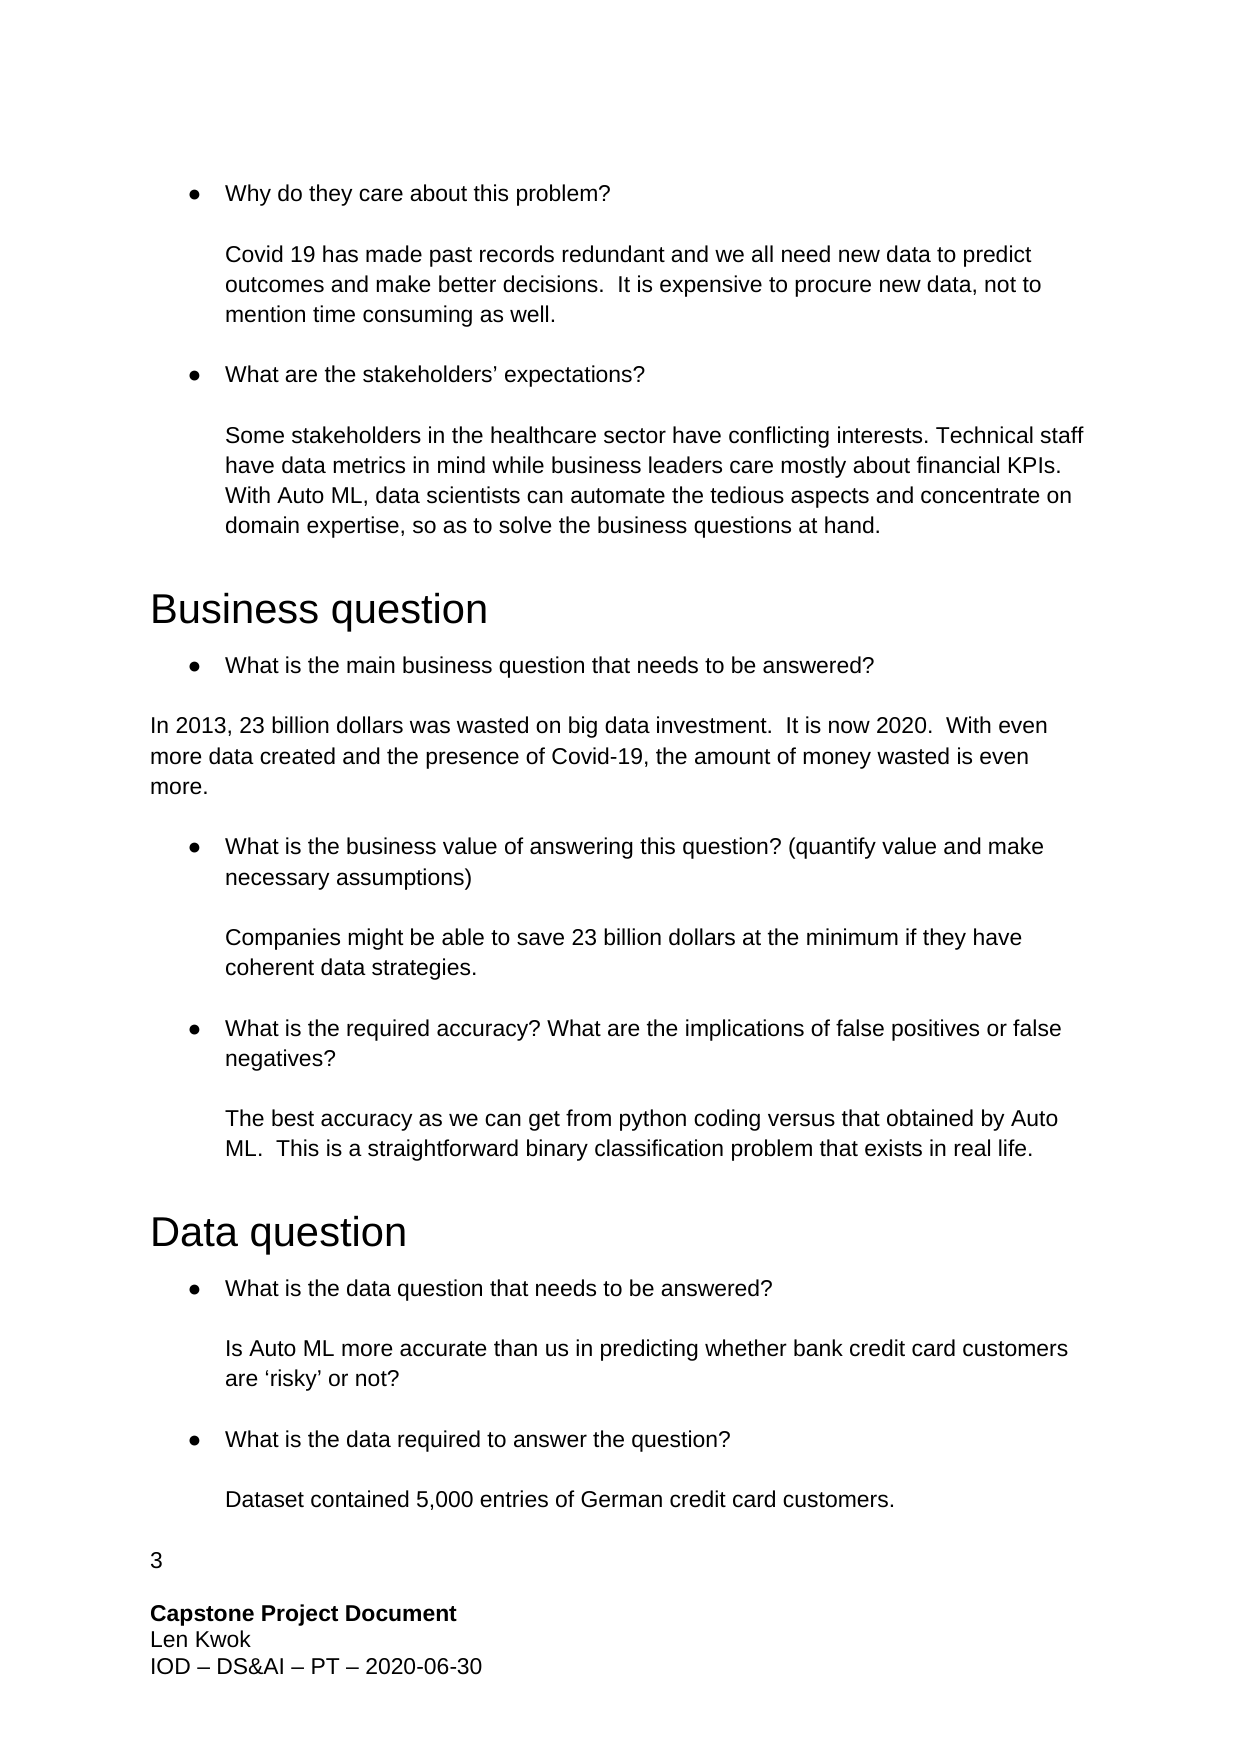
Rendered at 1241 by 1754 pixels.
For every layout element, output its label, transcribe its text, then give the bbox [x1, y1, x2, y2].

list What are the stakeholders’ expectations? [187, 361, 1090, 388]
text The best accuracy as we can get from python coding versus that obtained by Auto ML. This is a straightforward binary classification problem that exists in real life. [225, 1105, 1090, 1162]
subtitle Data question [150, 1207, 1090, 1255]
text Dataset contained 5,000 entries of German credit card customers. [225, 1486, 1090, 1513]
list What is the main business question that needs to be answered? [187, 652, 1090, 678]
list What is the data question that needs to be answered? [187, 1275, 1090, 1301]
list What is the business value of answering this question? (quantify value and make necessary assumptions) [187, 833, 1090, 890]
subtitle Business question [150, 584, 1090, 632]
text In 2013, 23 billion dollars was wasted on big data investment. It is now 2020. With even more data created and the presence of Covid-19, the amount of money wasted is even more. [150, 712, 1090, 799]
text Covid 19 has made past records redundant and we all need new data to predict outcomes and make better decisions. It is expensive to procure new data, not to mention time consuming as well. [225, 241, 1090, 327]
list What is the required accuracy? What are the implications of false positives or false negatives? [187, 1014, 1090, 1071]
text Companies might be able to save 23 billion dollars at the minimum if they have coherent data strategies. [225, 924, 1090, 980]
text Is Auto ML more accurate than us in predicting whether bank credit card customers are ‘risky’ or not? [225, 1335, 1090, 1392]
text Some stakeholders in the healthcare sector have conflicting interests. Technical staff have data metrics in mind while business leaders care mostly about financial KPIs. With Auto ML, data scientists can automate the tedious aspects and concentrate on domain expertise, so as to solve the business questions at hand. [225, 422, 1090, 539]
list Why do they care about this problem? [187, 180, 1090, 207]
list What is the data required to answer the question? [187, 1426, 1090, 1452]
